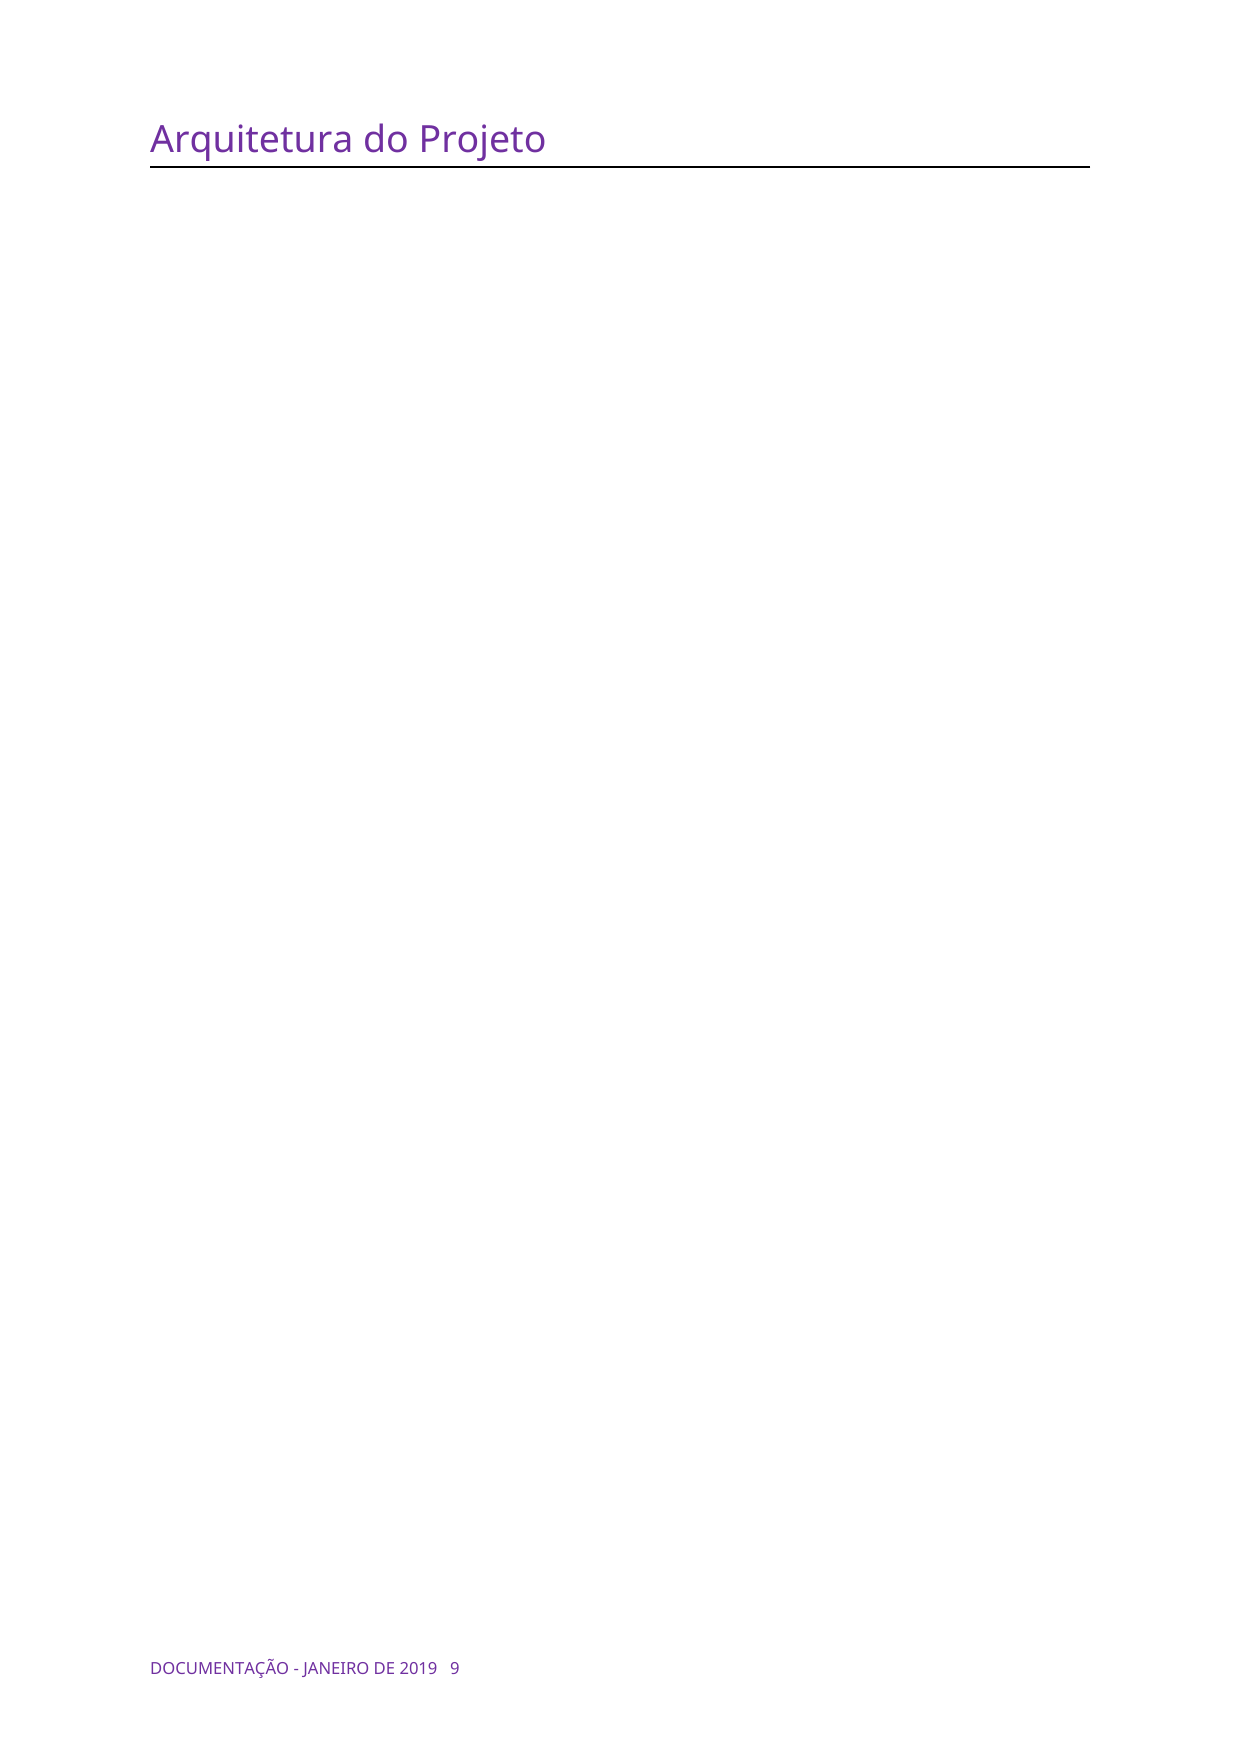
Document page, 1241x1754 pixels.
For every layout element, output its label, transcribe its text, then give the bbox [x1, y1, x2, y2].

text Arquitetura do Projeto [150, 112, 1090, 166]
